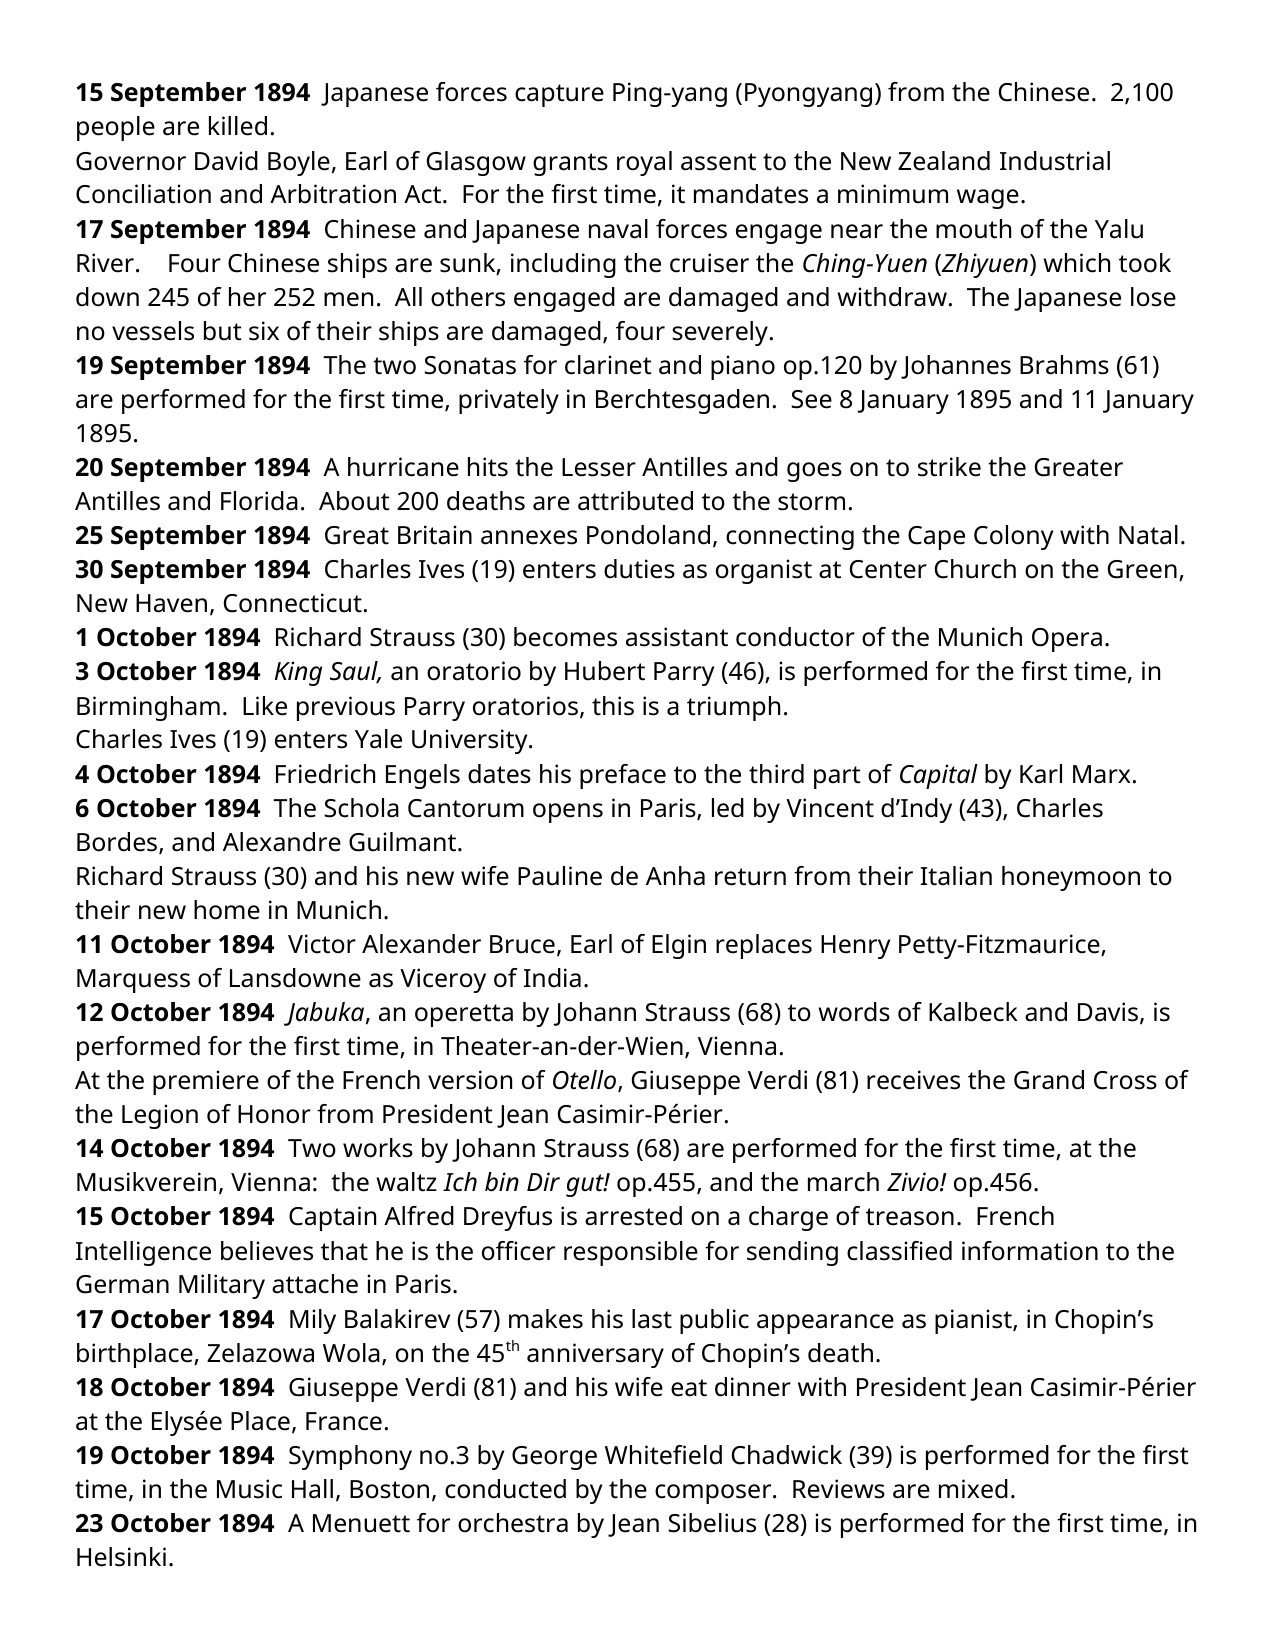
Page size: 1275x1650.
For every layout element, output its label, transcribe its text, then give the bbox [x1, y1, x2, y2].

text 18 October 1894 Giuseppe Verdi (81) and his wife eat dinner with President Jean Casimir-Périer at the Elysée Place, France. [75, 1369, 1200, 1437]
text At the premiere of the French version of Otello, Giuseppe Verdi (81) receives the Grand Cross of the Legion of Honor from President Jean Casimir-Périer. [75, 1063, 1200, 1131]
text 19 October 1894 Symphony no.3 by George Whitefield Chadwick (39) is performed for the first time, in the Music Hall, Boston, conducted by the composer. Reviews are mixed. [75, 1437, 1200, 1506]
text 11 October 1894 Victor Alexander Bruce, Earl of Elgin replaces Henry Petty-Fitzmaurice, Marquess of Lansdowne as Viceroy of India. [75, 927, 1200, 995]
text 17 October 1894 Mily Balakirev (57) makes his last public appearance as pianist, in Chopin’s birthplace, Zelazowa Wola, on the 45th anniversary of Chopin’s death. [75, 1301, 1200, 1369]
text 19 September 1894 The two Sonatas for clarinet and piano op.120 by Johannes Brahms (61) are performed for the first time, privately in Berchtesgaden. See 8 January 1895 and 11 January 1895. [75, 347, 1200, 450]
text 4 October 1894 Friedrich Engels dates his preface to the third part of Capital by Karl Marx. [75, 756, 1200, 790]
text 25 September 1894 Great Britain annexes Pondoland, connecting the Cape Colony with Natal. [75, 518, 1200, 552]
text 20 September 1894 A hurricane hits the Lesser Antilles and goes on to strike the Greater Antilles and Florida. About 200 deaths are attributed to the storm. [75, 450, 1200, 518]
text 12 October 1894 Jabuka, an operetta by Johann Strauss (68) to words of Kalbeck and Davis, is performed for the first time, in Theater-an-der-Wien, Vienna. [75, 995, 1200, 1063]
text Richard Strauss (30) and his new wife Pauline de Anha return from their Italian honeymoon to their new home in Munich. [75, 858, 1200, 927]
text Charles Ives (19) enters Yale University. [75, 722, 1200, 756]
text 15 September 1894 Japanese forces capture Ping-yang (Pyongyang) from the Chinese. 2,100 people are killed. [75, 75, 1200, 143]
text 15 October 1894 Captain Alfred Dreyfus is arrested on a charge of treason. French Intelligence believes that he is the officer responsible for sending classified information to the German Military attache in Paris. [75, 1199, 1200, 1301]
text 30 September 1894 Charles Ives (19) enters duties as organist at Center Church on the Green, New Haven, Connecticut. [75, 552, 1200, 620]
text 1 October 1894 Richard Strauss (30) becomes assistant conductor of the Munich Opera. [75, 620, 1200, 654]
text 3 October 1894 King Saul, an oratorio by Hubert Parry (46), is performed for the first time, in Birmingham. Like previous Parry oratorios, this is a triumph. [75, 654, 1200, 722]
text 14 October 1894 Two works by Johann Strauss (68) are performed for the first time, at the Musikverein, Vienna: the waltz Ich bin Dir gut! op.455, and the march Zivio! op.456. [75, 1131, 1200, 1199]
text 23 October 1894 A Menuett for orchestra by Jean Sibelius (28) is performed for the first time, in Helsinki. [75, 1506, 1200, 1574]
text 6 October 1894 The Schola Cantorum opens in Paris, led by Vincent d’Indy (43), Charles Bordes, and Alexandre Guilmant. [75, 790, 1200, 858]
